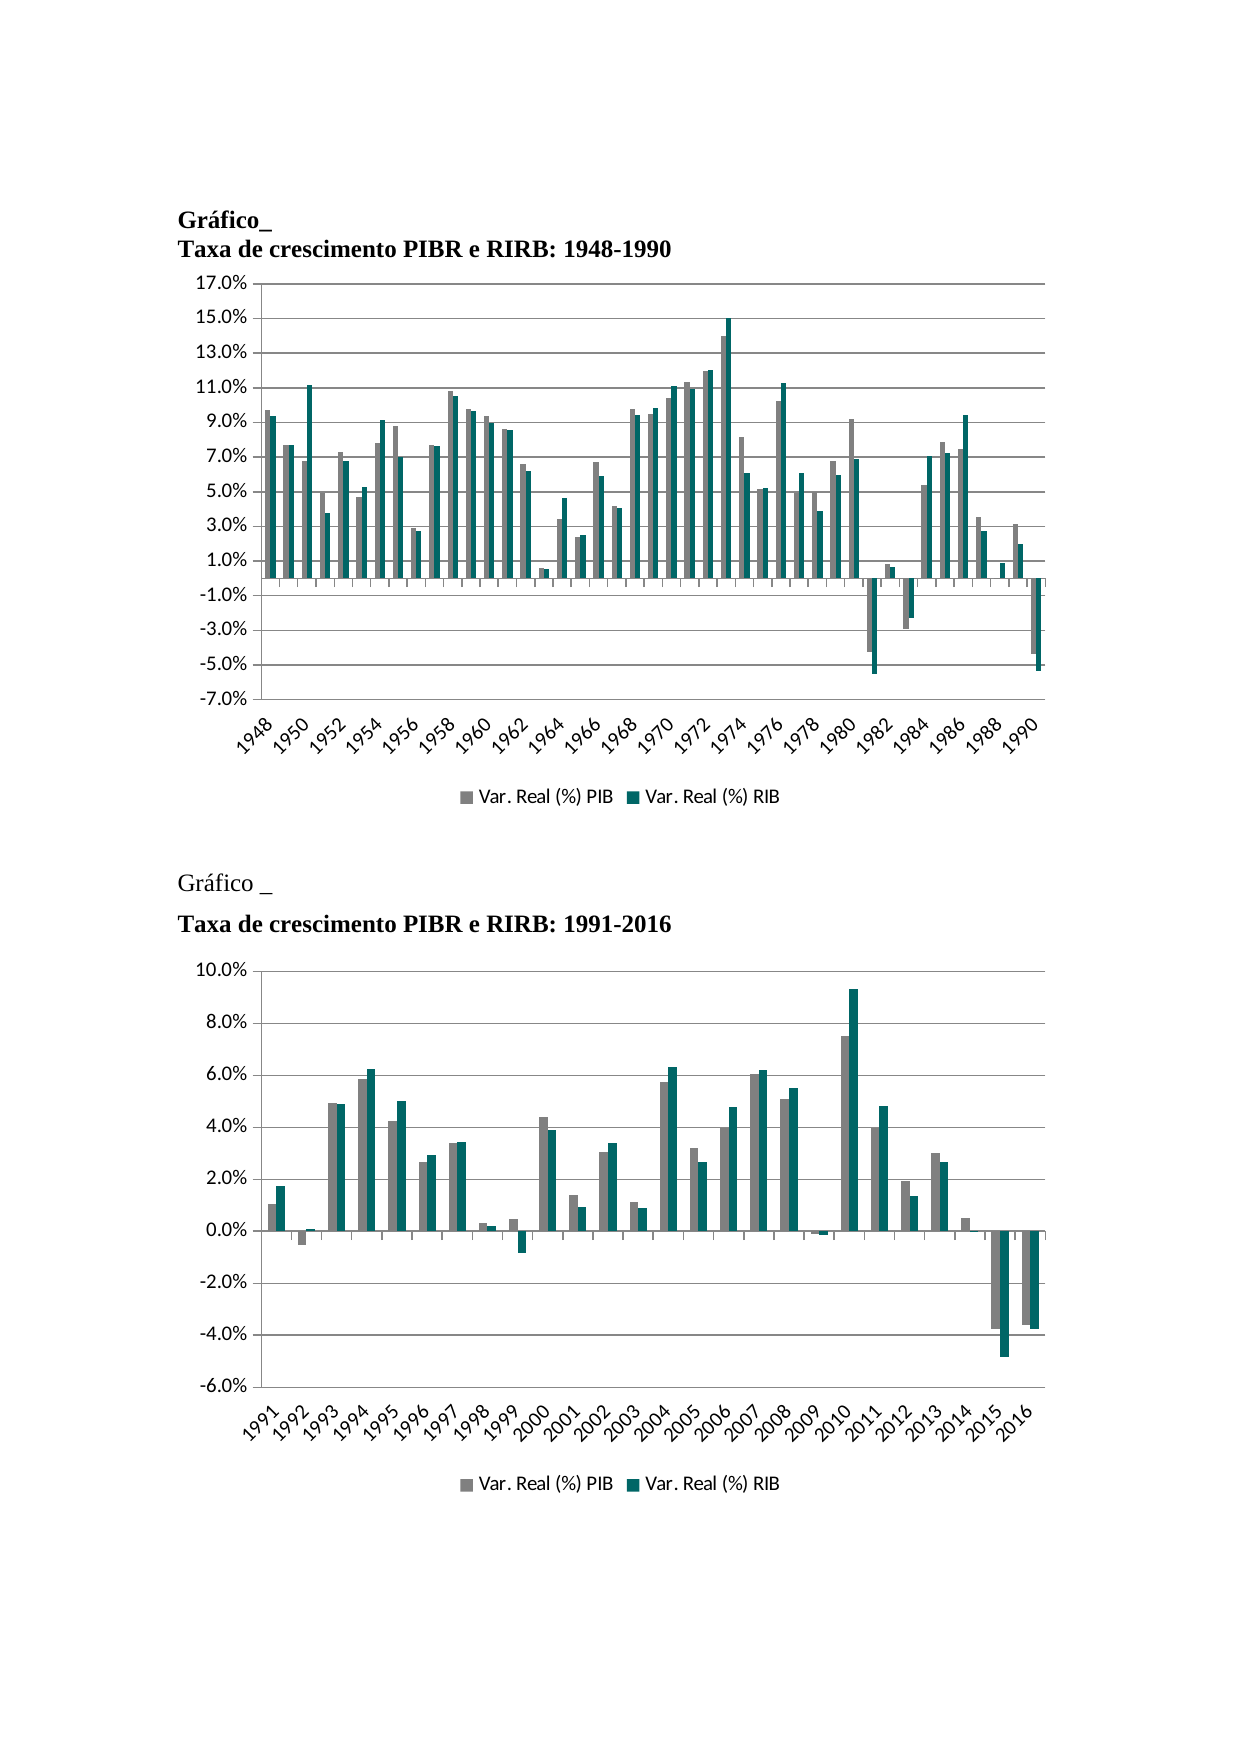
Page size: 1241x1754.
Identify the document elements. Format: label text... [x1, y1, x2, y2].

text Gráfico_ [177, 205, 1063, 234]
text Gráfico _ [177, 868, 1063, 896]
text Taxa de crescimento PIBR e RIRB: 1991-2016 [177, 909, 1063, 938]
text Taxa de crescimento PIBR e RIRB: 1948-1990 [177, 234, 1063, 262]
